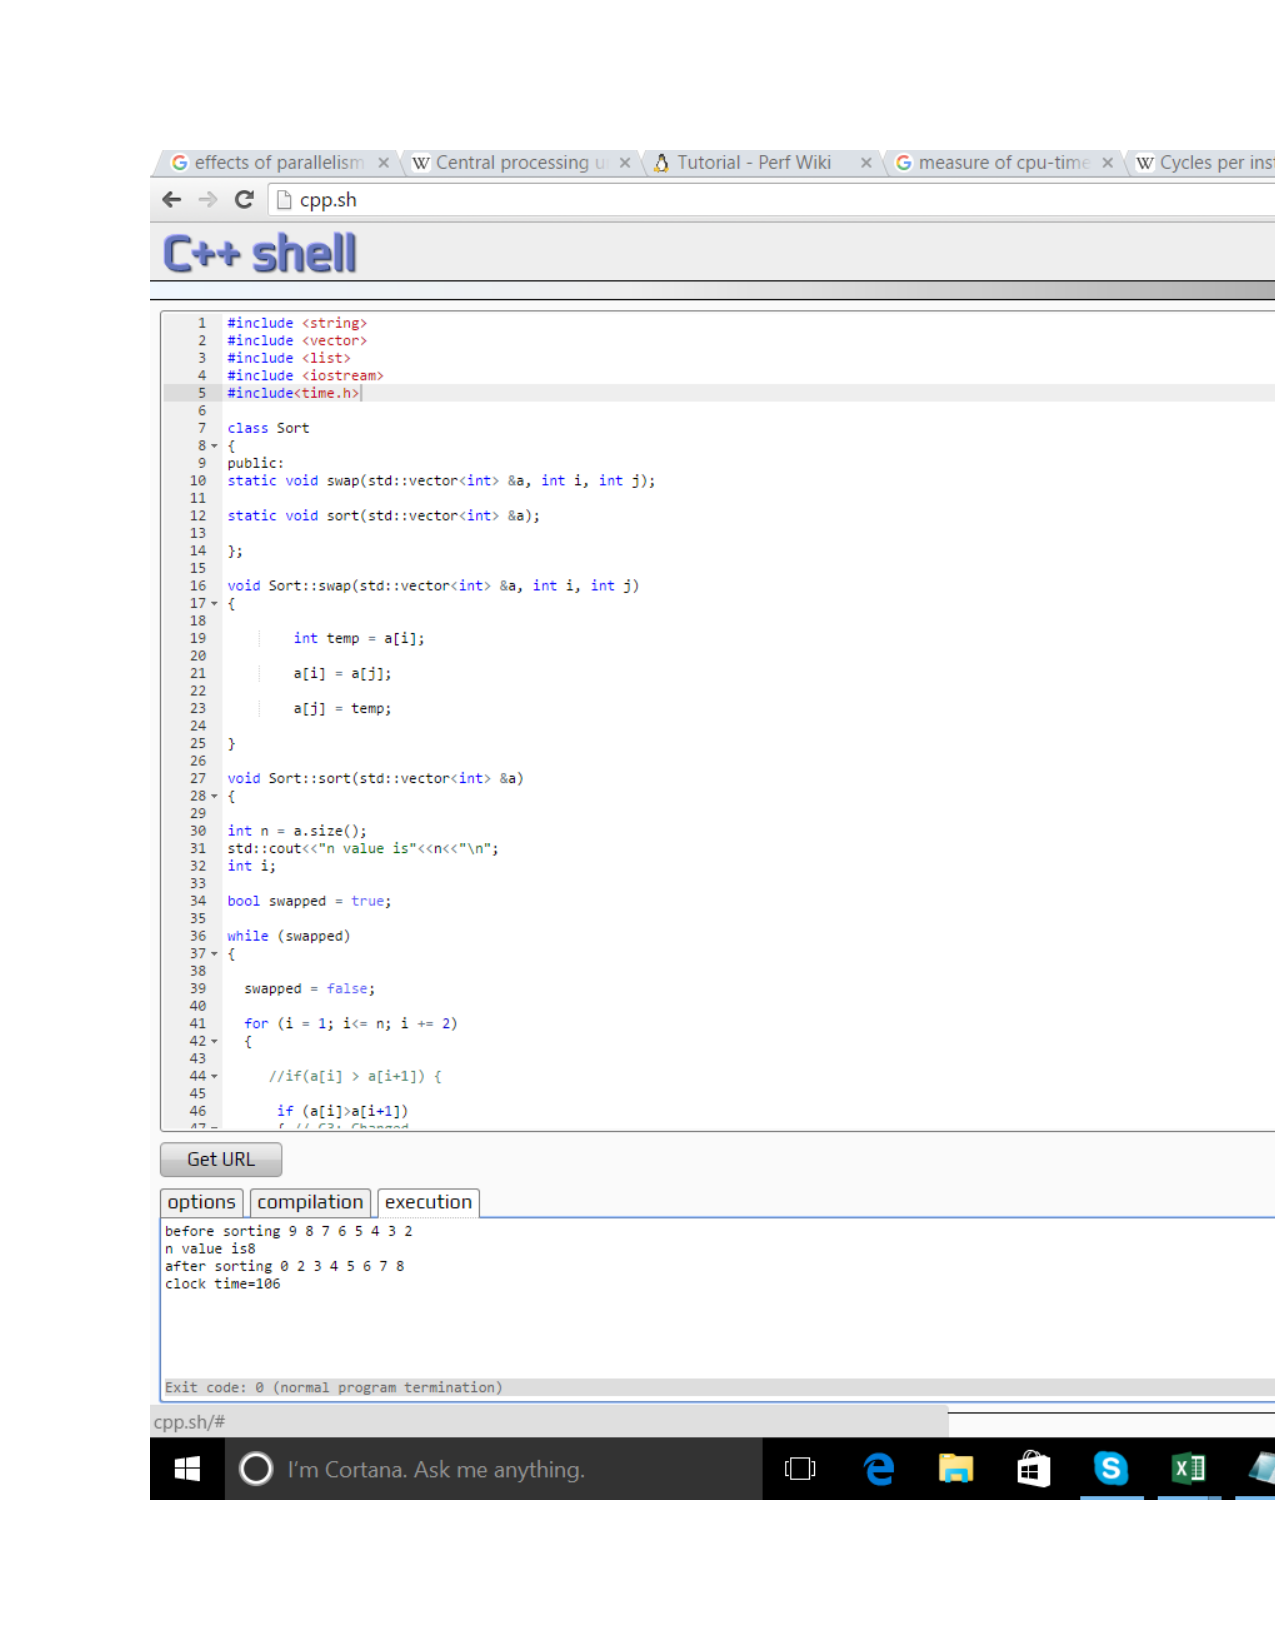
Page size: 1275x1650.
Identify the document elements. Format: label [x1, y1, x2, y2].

picture [150, 150, 1275, 1500]
